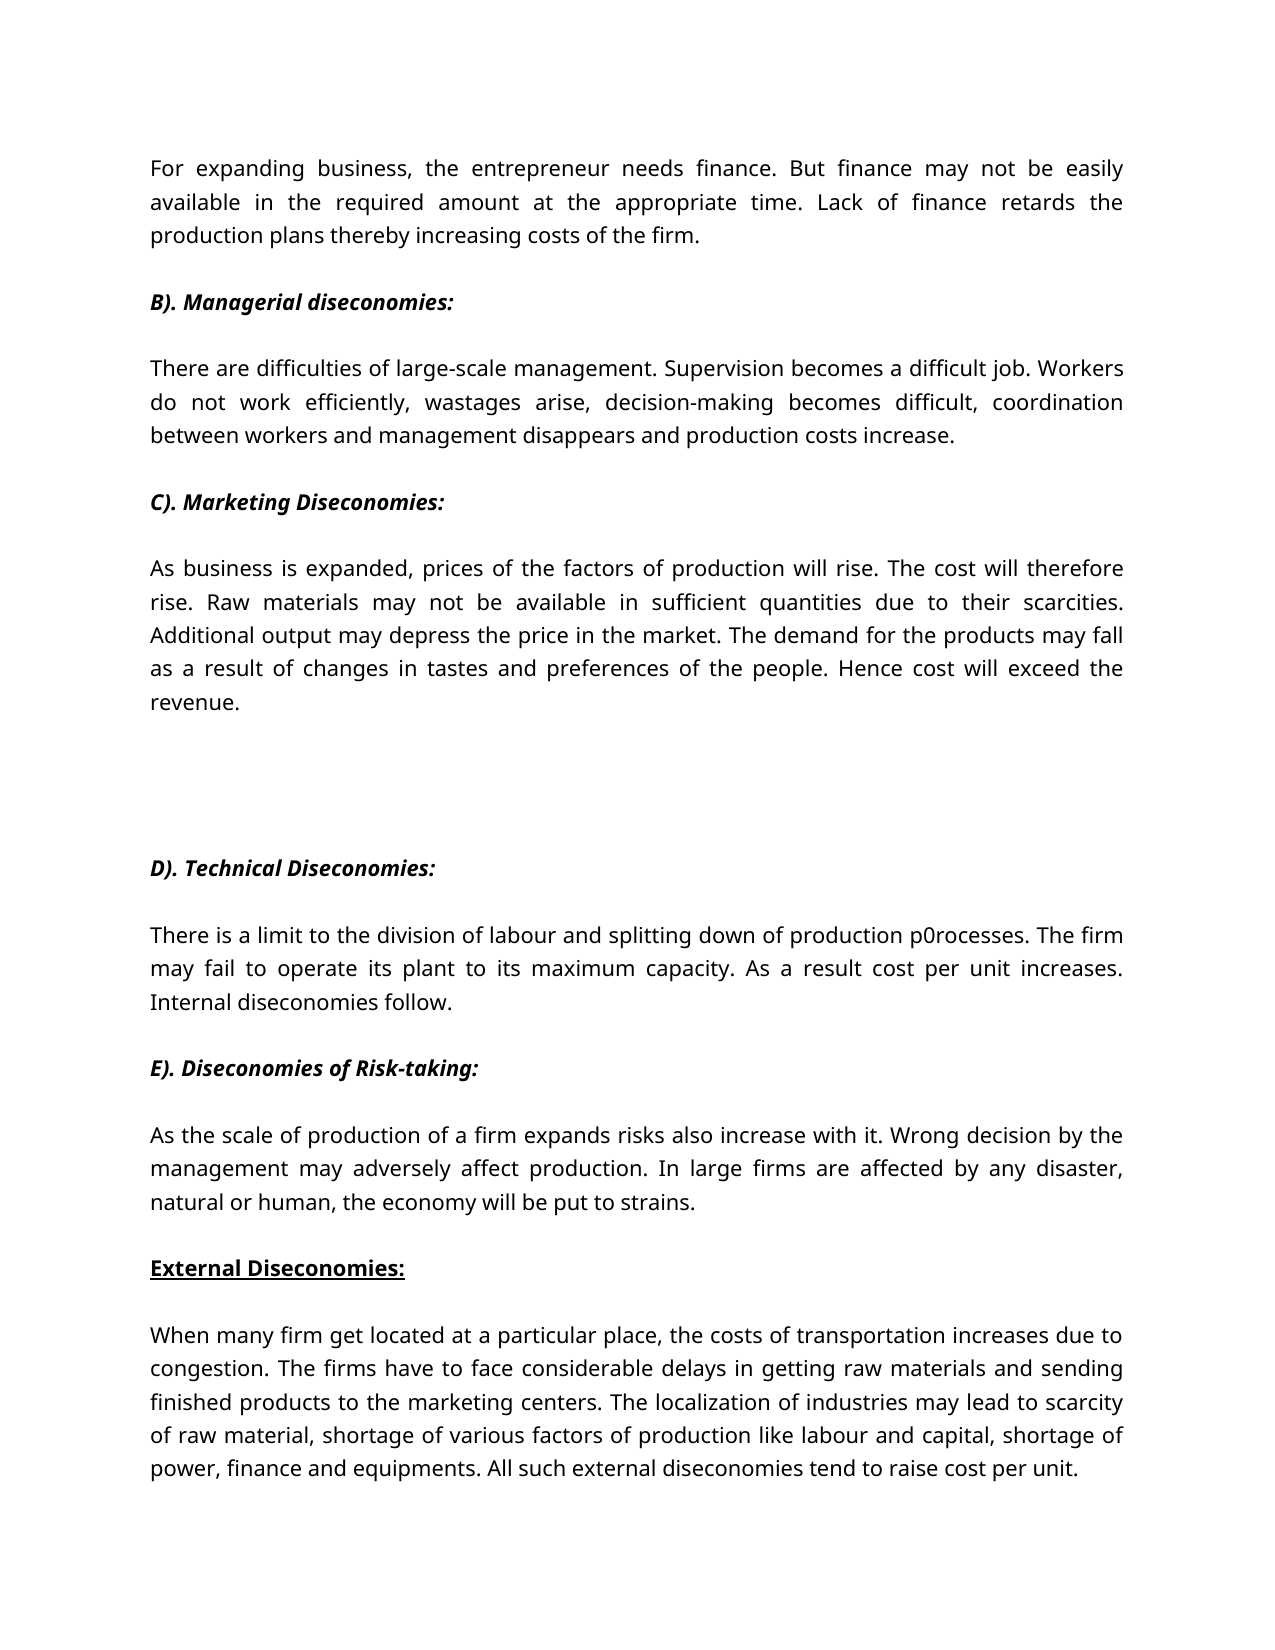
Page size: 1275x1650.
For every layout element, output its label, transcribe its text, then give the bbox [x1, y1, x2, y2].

text B). Managerial diseconomies: [150, 283, 1125, 317]
text There are difficulties of large-scale management. Supervision becomes a difficult job. Workers do not work efficiently, wastages arise, decision-making becomes difficult, coordination between workers and management disappears and production costs increase. [150, 350, 1125, 450]
text When many firm get located at a particular place, the costs of transportation increases due to congestion. The firms have to face considerable delays in getting raw materials and sending finished products to the marketing centers. The localization of industries may lead to scarcity of raw material, shortage of various factors of production like labour and capital, shortage of power, finance and equipments. All such external diseconomies tend to raise cost per unit. [150, 1317, 1125, 1483]
text E). Diseconomies of Risk-taking: [150, 1050, 1125, 1083]
text As business is expanded, prices of the factors of production will rise. The cost will therefore rise. Raw materials may not be available in sufficient quantities due to their scarcities. Additional output may depress the price in the market. The demand for the products may fall as a result of changes in tastes and preferences of the people. Hence cost will exceed the revenue. [150, 550, 1125, 717]
text C). Marketing Diseconomies: [150, 483, 1125, 517]
text For expanding business, the entrepreneur needs finance. But finance may not be easily available in the required amount at the appropriate time. Lack of finance retards the production plans thereby increasing costs of the firm. [150, 150, 1125, 250]
text D). Technical Diseconomies: [150, 850, 1125, 883]
text External Diseconomies: [150, 1250, 1125, 1283]
text There is a limit to the division of labour and splitting down of production p0rocesses. The firm may fail to operate its plant to its maximum capacity. As a result cost per unit increases. Internal diseconomies follow. [150, 917, 1125, 1017]
text As the scale of production of a firm expands risks also increase with it. Wrong decision by the management may adversely affect production. In large firms are affected by any disaster, natural or human, the economy will be put to strains. [150, 1117, 1125, 1217]
